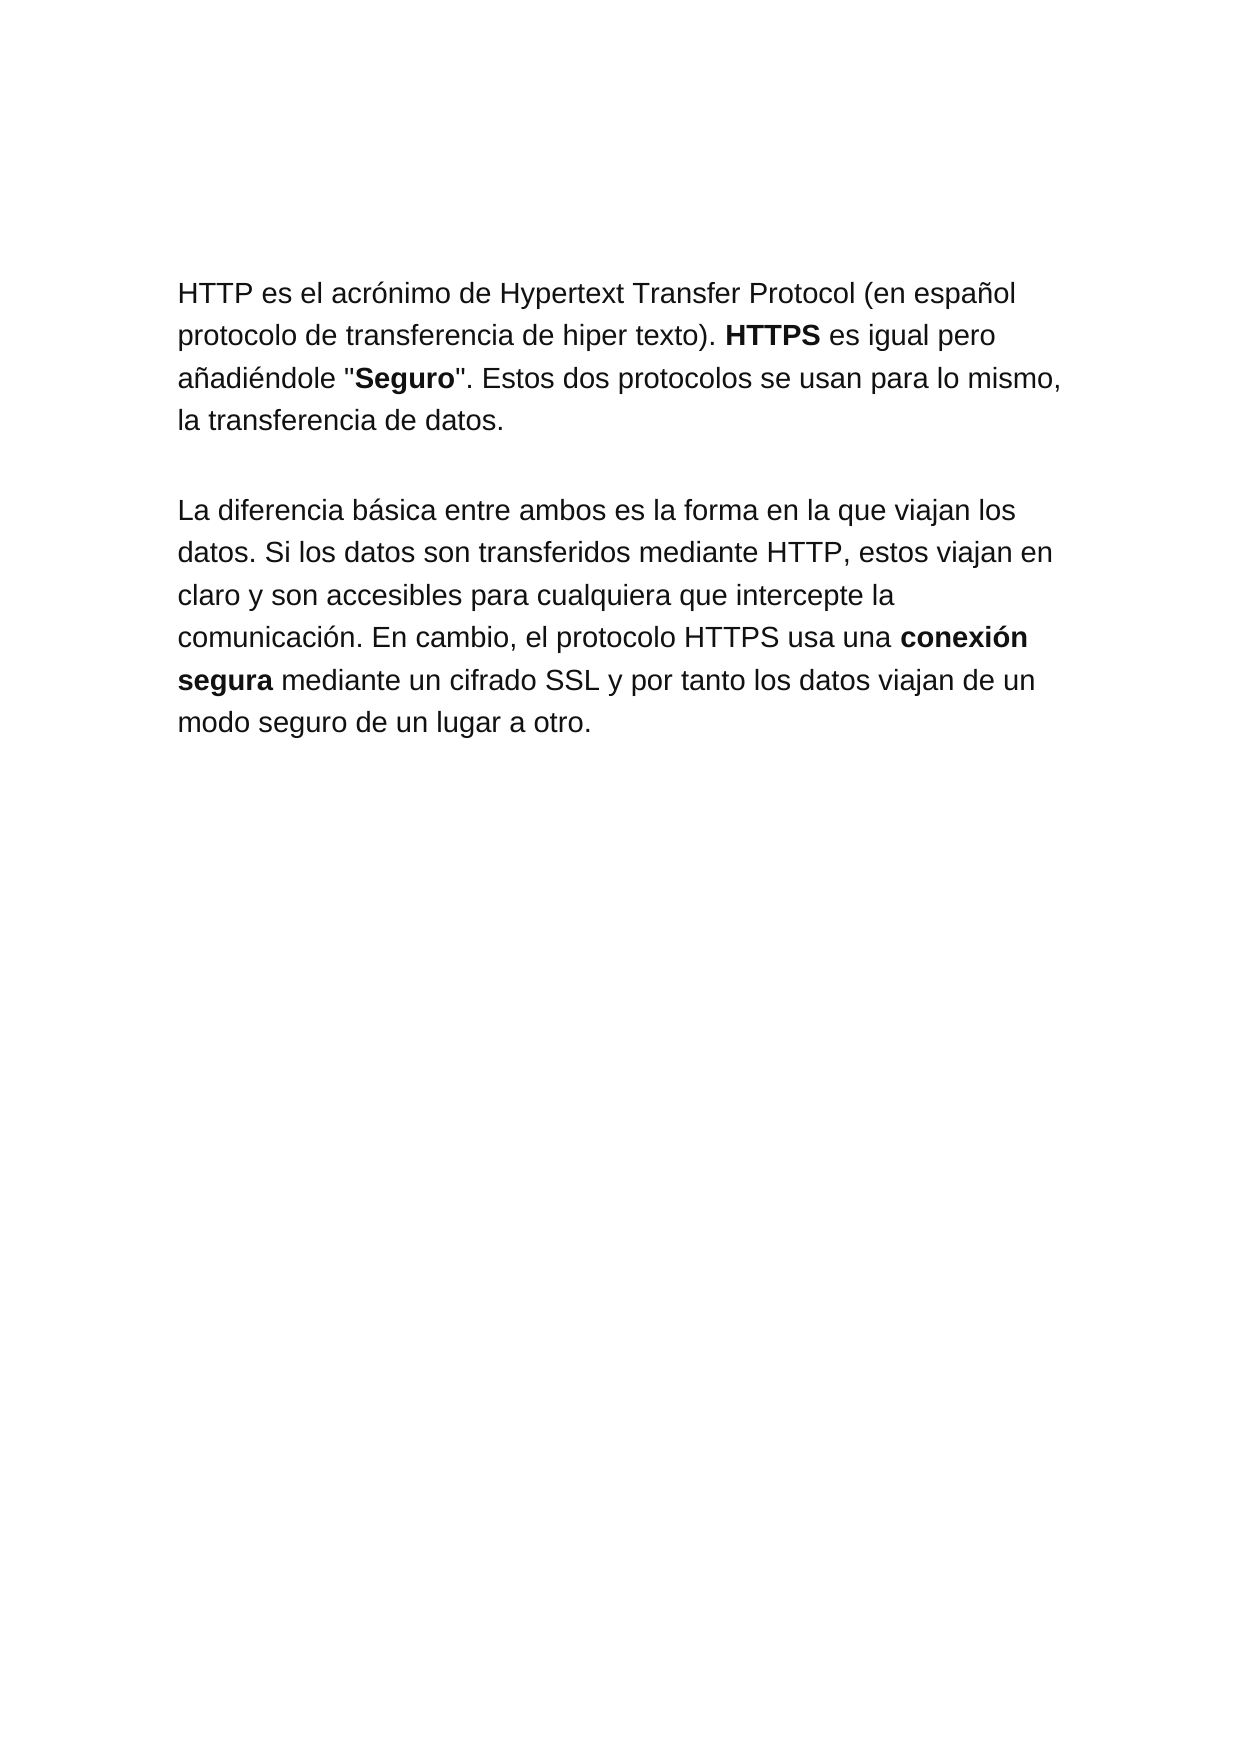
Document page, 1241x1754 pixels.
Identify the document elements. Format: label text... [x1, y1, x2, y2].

text La diferencia básica entre ambos es la forma en la que viajan los datos. Si los datos son transferidos mediante HTTP, estos viajan en claro y son accesibles para cualquiera que intercepte la comunicación. En cambio, el protocolo HTTPS usa una conexión segura mediante un cifrado SSL y por tanto los datos viajan de un modo seguro de un lugar a otro. [177, 484, 1063, 739]
text HTTP es el acrónimo de Hypertext Transfer Protocol (en español protocolo de transferencia de hiper texto). HTTPS es igual pero añadiéndole "Seguro". Estos dos protocolos se usan para lo mismo, la transferencia de datos. [177, 267, 1063, 437]
